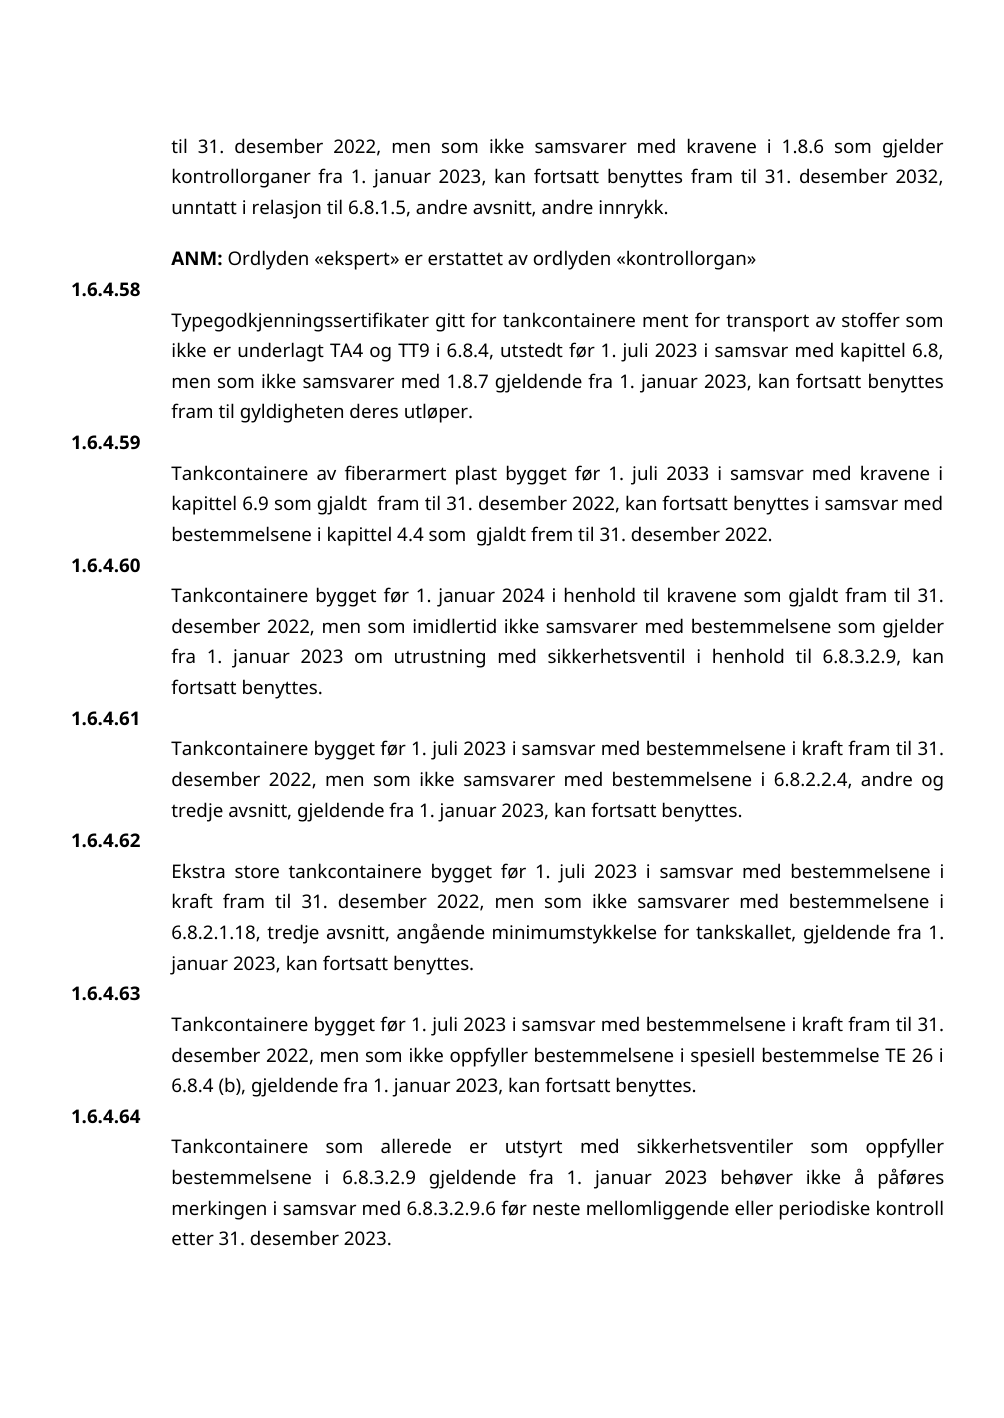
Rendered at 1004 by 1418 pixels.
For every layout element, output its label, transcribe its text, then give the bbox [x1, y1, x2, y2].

text 1.6.4.59 [71, 429, 945, 455]
text 1.6.4.64 [71, 1103, 945, 1129]
text Tankcontainere bygget før 1. januar 2024 i henhold til kravene som gjaldt fram til 31. desember 2022, men som imidlertid ikke samsvarer med bestemmelsene som gjelder fra 1. januar 2023 om utrustning med sikkerhetsventil i henhold til 6.8.3.2.9, kan fortsatt benyttes. [171, 582, 945, 700]
text 1.6.4.60 [71, 552, 945, 577]
text Tankcontainere som allerede er utstyrt med sikkerhetsventiler som oppfyller bestemmelsene i 6.8.3.2.9 gjeldende fra 1. januar 2023 behøver ikke å påføres merkingen i samsvar med 6.8.3.2.9.6 før neste mellomliggende eller periodiske kontroll etter 31. desember 2023. [171, 1134, 945, 1251]
text 1.6.4.62 [71, 827, 945, 853]
text Ekstra store tankcontainere bygget før 1. juli 2023 i samsvar med bestemmelsene i kraft fram til 31. desember 2022, men som ikke samsvarer med bestemmelsene i 6.8.2.1.18, tredje avsnitt, angående minimumstykkelse for tankskallet, gjeldende fra 1. januar 2023, kan fortsatt benyttes. [171, 858, 945, 976]
text Tankcontainere bygget før 1. juli 2023 i samsvar med bestemmelsene i kraft fram til 31. desember 2022, men som ikke samsvarer med bestemmelsene i 6.8.2.2.4, andre og tredje avsnitt, gjeldende fra 1. januar 2023, kan fortsatt benyttes. [171, 736, 945, 822]
text 1.6.4.61 [71, 705, 945, 731]
text Typegodkjenningssertifikater gitt for tankcontainere ment for transport av stoffer som ikke er underlagt TA4 og TT9 i 6.8.4, utstedt før 1. juli 2023 i samsvar med kapittel 6.8, men som ikke samsvarer med 1.8.7 gjeldende fra 1. januar 2023, kan fortsatt benyttes fram til gyldigheten deres utløper. [171, 307, 945, 424]
text 1.6.4.63 [71, 981, 945, 1006]
text Tankcontainere bygget før 1. juli 2023 i samsvar med bestemmelsene i kraft fram til 31. desember 2022, men som ikke oppfyller bestemmelsene i spesiell bestemmelse TE 26 i 6.8.4 (b), gjeldende fra 1. januar 2023, kan fortsatt benyttes. [171, 1011, 945, 1098]
text Tankcontainere av fiberarmert plast bygget før 1. juli 2033 i samsvar med kravene i kapittel 6.9 som gjaldt fram til 31. desember 2022, kan fortsatt benyttes i samsvar med bestemmelsene i kapittel 4.4 som gjaldt frem til 31. desember 2022. [171, 460, 945, 547]
text 1.6.4.58 [71, 276, 945, 302]
text ANM: Ordlyden «ekspert» er erstattet av ordlyden «kontrollorgan» [171, 246, 945, 271]
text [171, 133, 945, 220]
